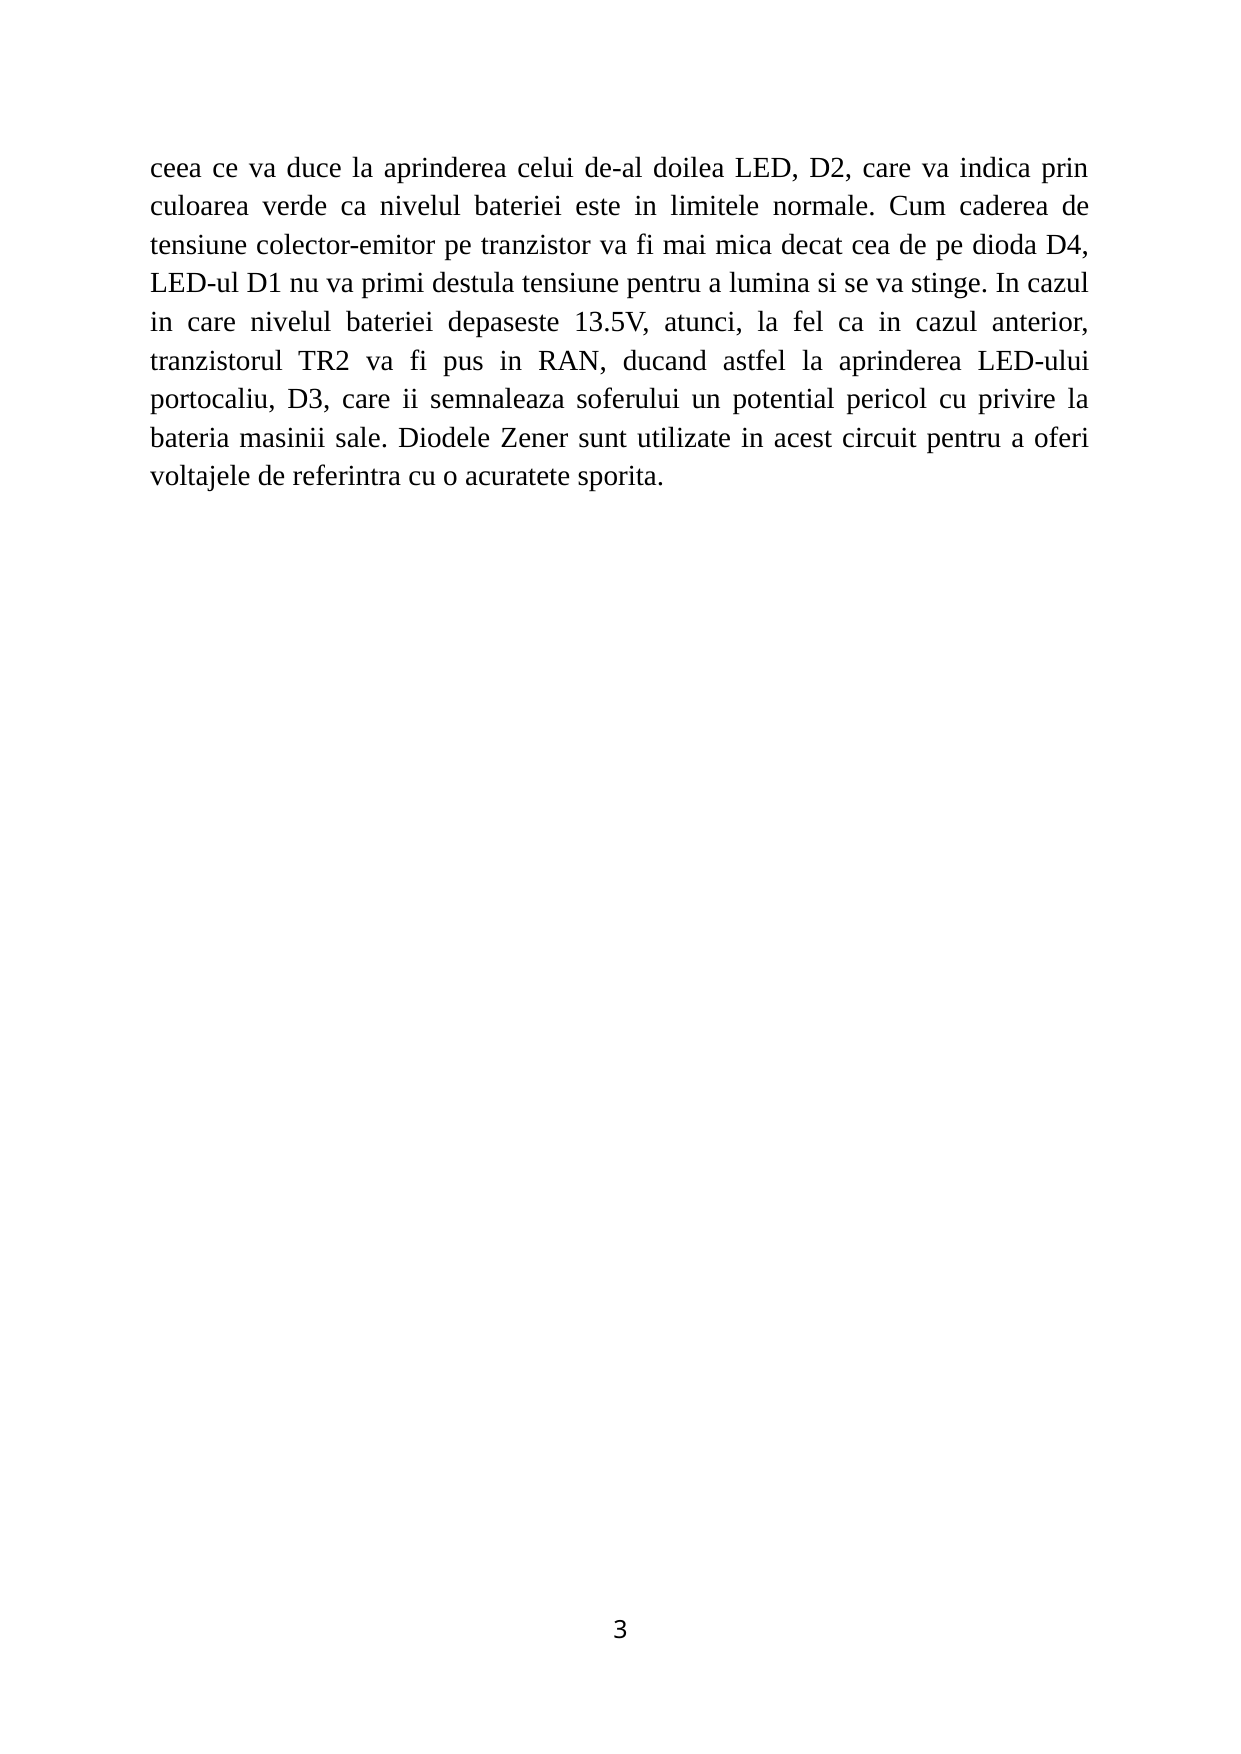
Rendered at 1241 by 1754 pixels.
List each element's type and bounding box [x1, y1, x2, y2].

text [150, 150, 1090, 492]
